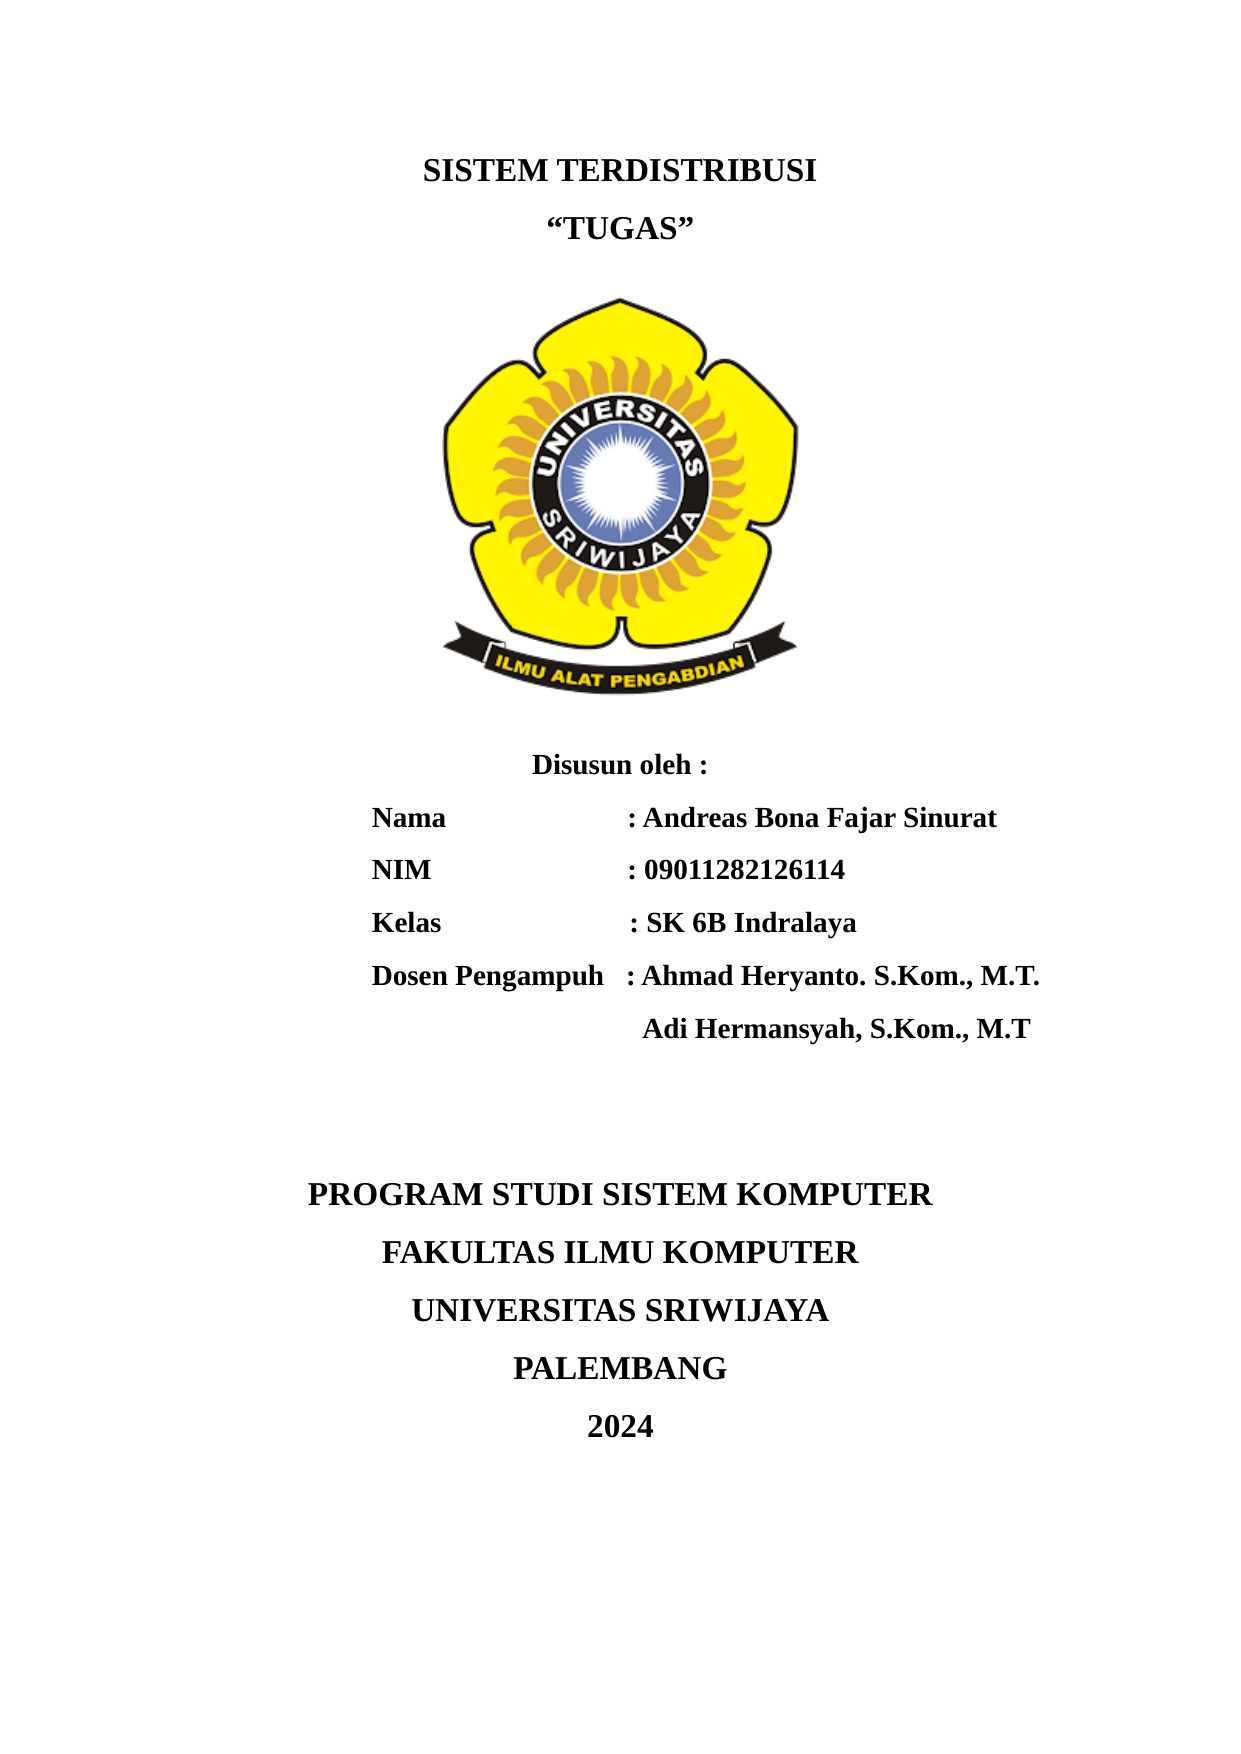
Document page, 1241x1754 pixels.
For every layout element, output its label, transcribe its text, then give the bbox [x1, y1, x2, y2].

text SISTEM TERDISTRIBUSI [150, 150, 1090, 188]
text 2024 [150, 1407, 1090, 1445]
text Kelas : SK 6B Indralaya [372, 905, 1090, 939]
text NIM : 09011282126114 [372, 852, 1090, 886]
text UNIVERSITAS SRIWIJAYA [150, 1291, 1090, 1329]
text PROGRAM STUDI SISTEM KOMPUTER [150, 1174, 1090, 1213]
picture [311, 266, 929, 728]
text Nama : Andreas Bona Fajar Sinurat [372, 800, 1090, 833]
text FAKULTAS ILMU KOMPUTER [150, 1233, 1090, 1271]
text Dosen Pengampuh : Ahmad Heryanto. S.Kom., M.T. [372, 958, 1090, 992]
text PALEMBANG [150, 1349, 1090, 1387]
text “TUGAS” [150, 208, 1090, 246]
text Disusun oleh : [150, 747, 1090, 780]
text Adi Hermansyah, S.Kom., M.T [372, 1011, 1090, 1044]
